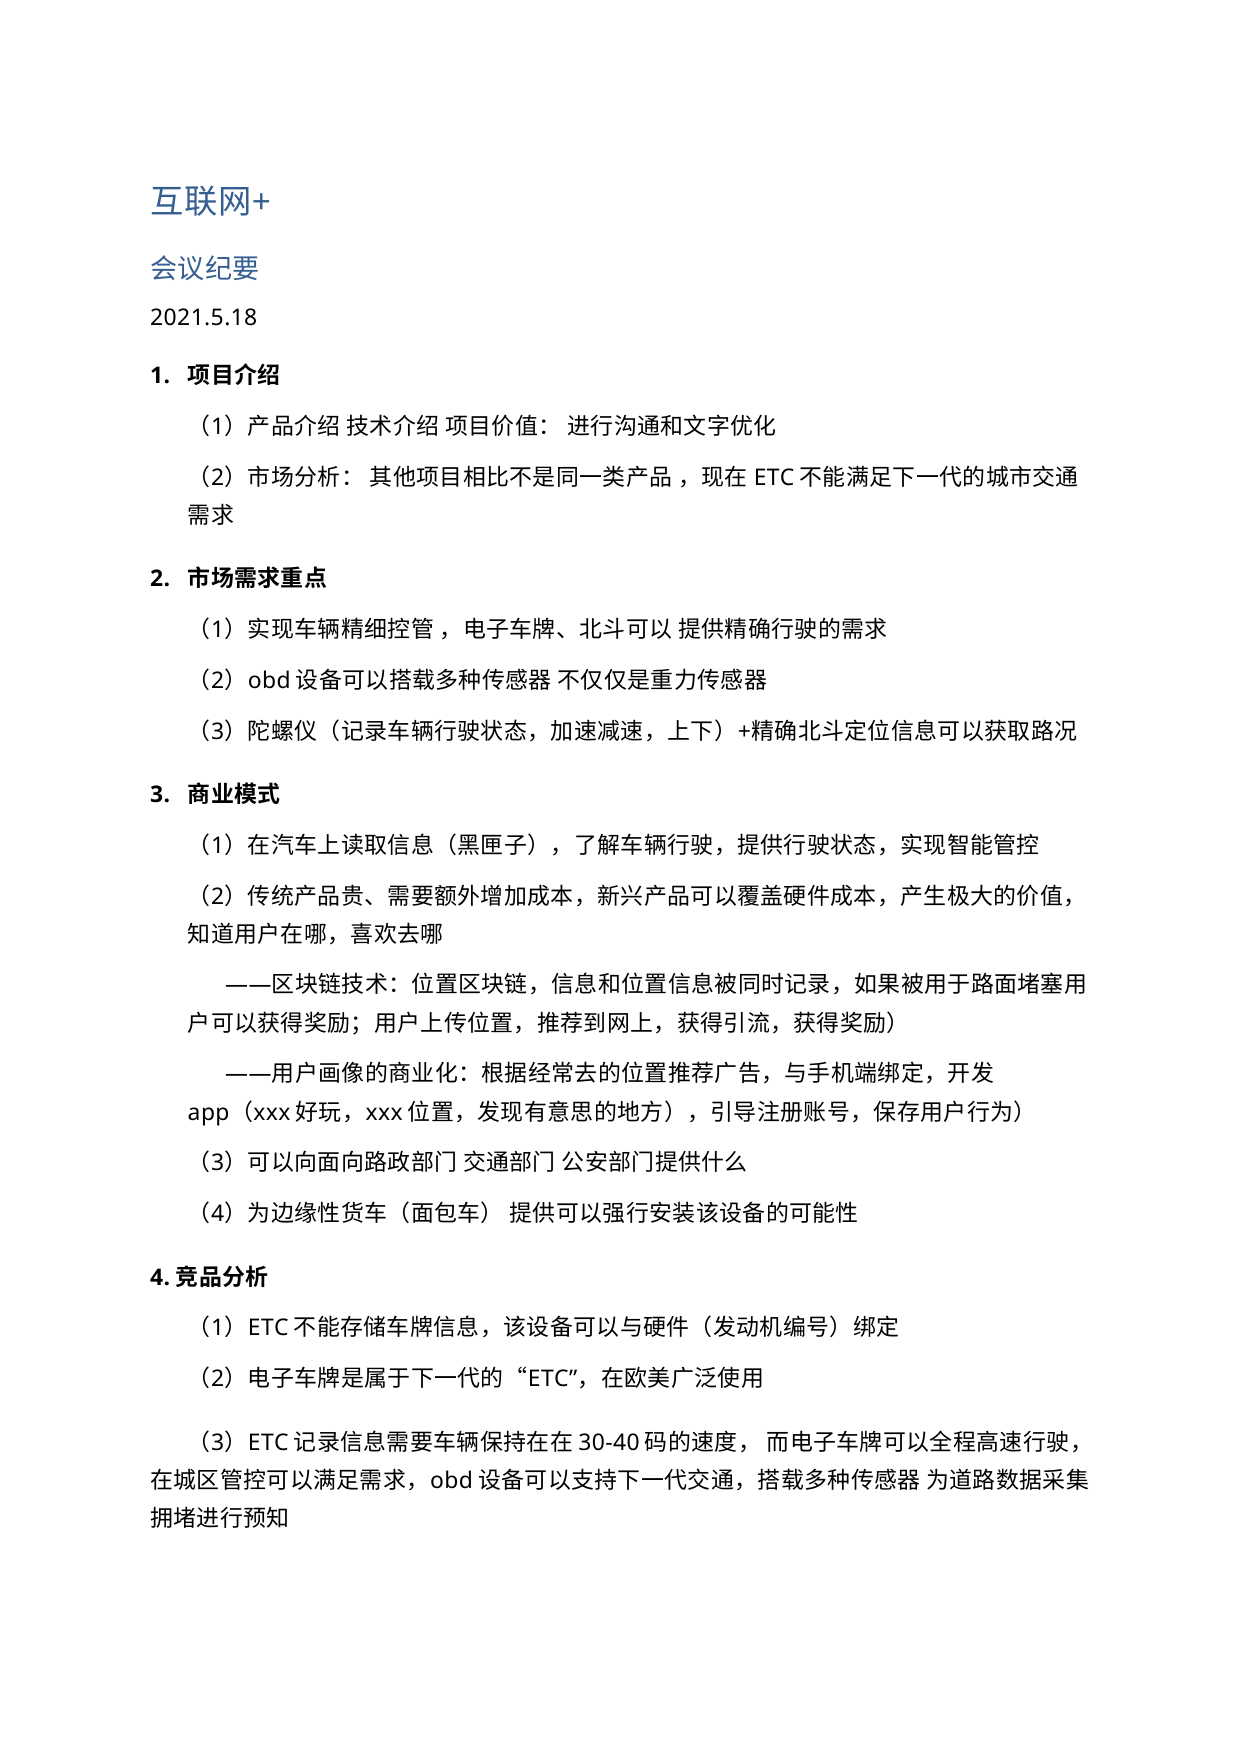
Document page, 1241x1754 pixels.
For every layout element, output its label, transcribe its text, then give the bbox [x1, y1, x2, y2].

text （2）市场分析： 其他项目相比不是同一类产品 ，现在ETC不能满足下一代的城市交通需求 [187, 459, 1090, 530]
text （1）产品介绍 技术介绍 项目价值： 进行沟通和文字优化 [187, 408, 1090, 441]
list 商业模式 [150, 776, 1090, 809]
list 项目介绍 [150, 357, 1090, 390]
text ——区块链技术：位置区块链，信息和位置信息被同时记录，如果被用于路面堵塞用户可以获得奖励；用户上传位置，推荐到网上，获得引流，获得奖励） [187, 966, 1090, 1038]
text （2）传统产品贵、需要额外增加成本，新兴产品可以覆盖硬件成本，产生极大的价值，知道用户在哪，喜欢去哪 [187, 877, 1090, 949]
text （1）在汽车上读取信息（黑匣子），了解车辆行驶，提供行驶状态，实现智能管控 [187, 827, 1090, 860]
text （4）为边缘性货车（面包车） 提供可以强行安装该设备的可能性 [187, 1195, 1090, 1228]
text （3）ETC记录信息需要车辆保持在在30-40码的速度， 而电子车牌可以全程高速行驶，在城区管控可以满足需求，obd设备可以支持下一代交通，搭载多种传感器 为道路数据采集拥堵进行预知 [150, 1423, 1090, 1533]
text ——用户画像的商业化：根据经常去的位置推荐广告，与手机端绑定，开发app（xxx好玩，xxx位置，发现有意思的地方），引导注册账号，保存用户行为） [187, 1055, 1090, 1127]
text （1）实现车辆精细控管 ，电子车牌、北斗可以 提供精确行驶的需求 [187, 611, 1090, 644]
text （3）可以向面向路政部门 交通部门 公安部门提供什么 [187, 1144, 1090, 1178]
list 市场需求重点 [150, 560, 1090, 593]
text （1）ETC不能存储车牌信息，该设备可以与硬件（发动机编号）绑定 [187, 1309, 1090, 1343]
text （2）电子车牌是属于下一代的“ETC”，在欧美广泛使用 [150, 1360, 1090, 1393]
text （2）obd设备可以搭载多种传感器 不仅仅是重力传感器 [187, 662, 1090, 695]
list 4. 竞品分析 [150, 1258, 1090, 1292]
text （3）陀螺仪（记录车辆行驶状态，加速减速，上下）+精确北斗定位信息可以获取路况 [187, 712, 1090, 746]
